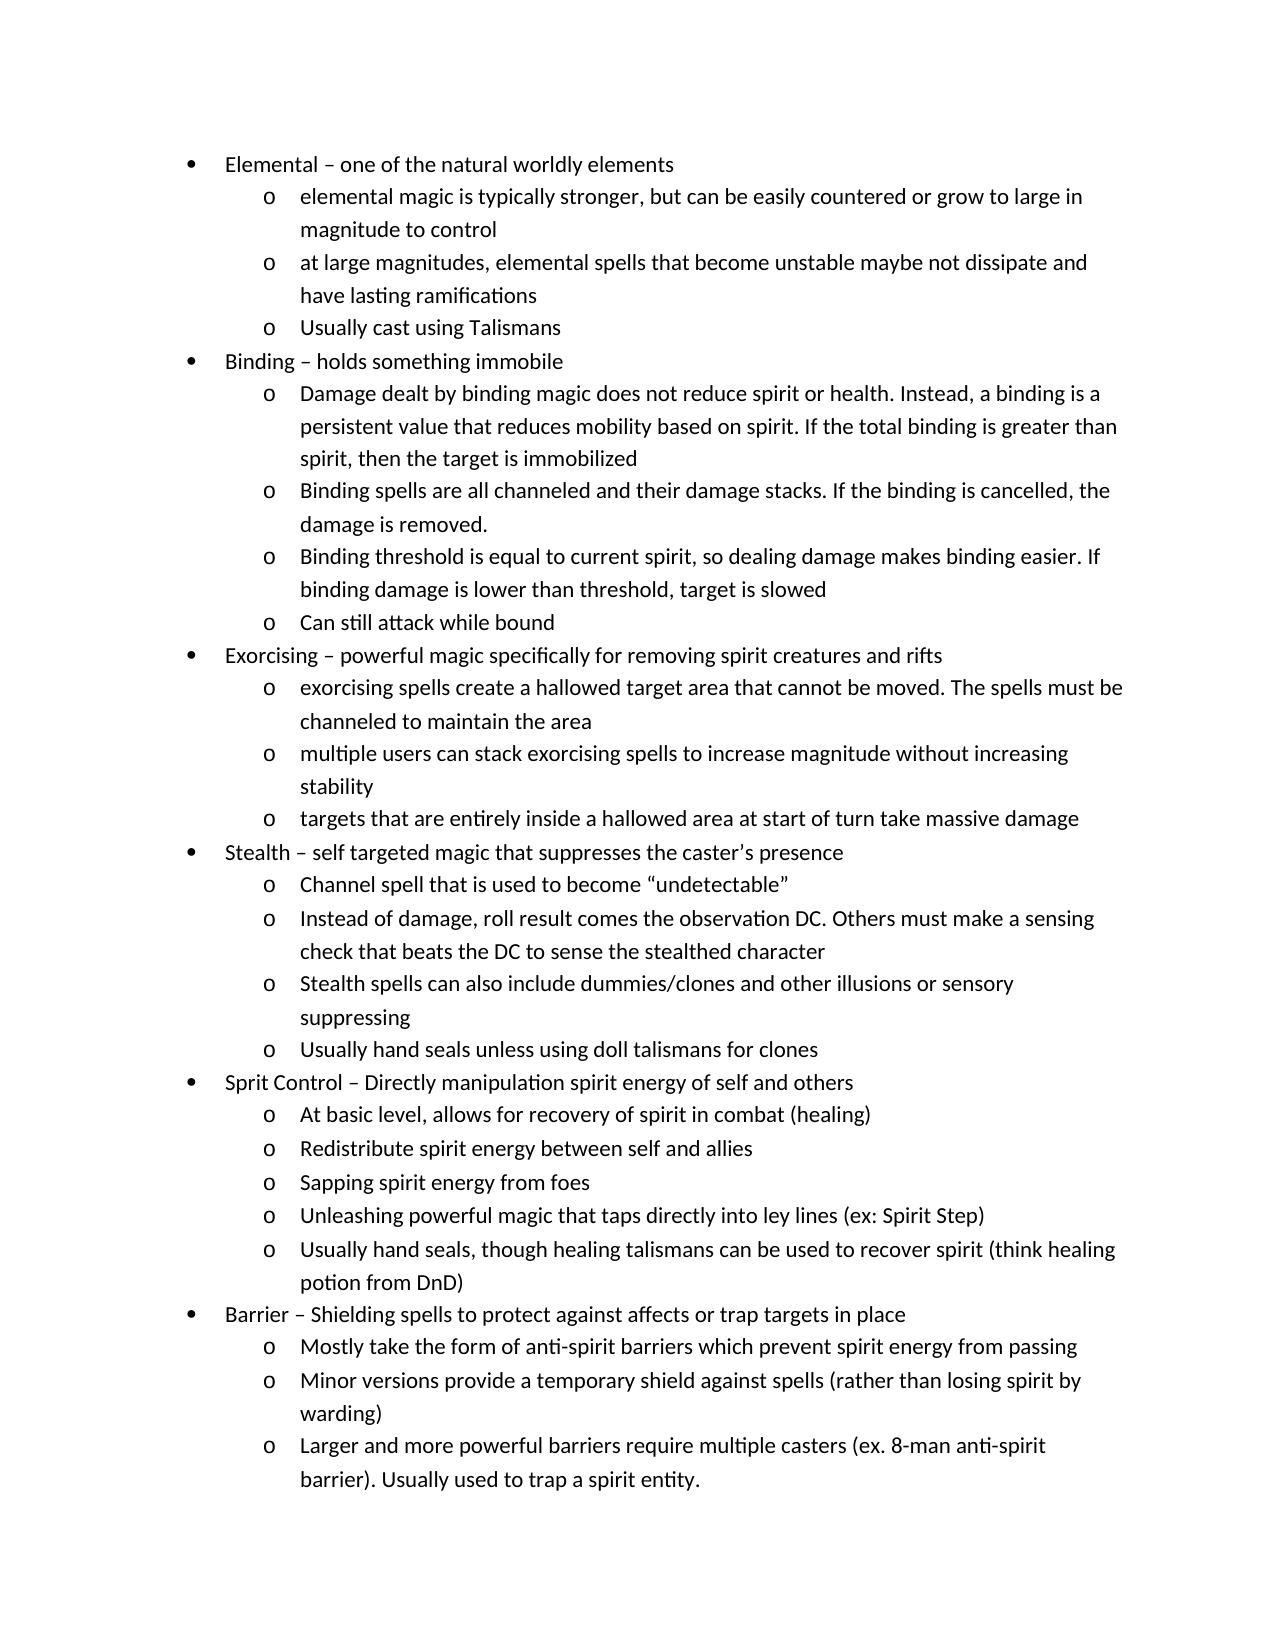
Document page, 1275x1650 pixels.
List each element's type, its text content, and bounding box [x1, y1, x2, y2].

list Can still attack while bound [262, 608, 1125, 637]
list at large magnitudes, elemental spells that become unstable maybe not dissipate and have lasting ramifications [262, 248, 1125, 309]
list Minor versions provide a temporary shield against spells (rather than losing spirit by warding) [262, 1366, 1125, 1427]
list Damage dealt by binding magic does not reduce spirit or health. Instead, a binding is a persistent value that reduces mobility based on spirit. If the total binding is greater than spirit, then the target is immobilized [262, 379, 1125, 472]
list Usually hand seals, though healing talismans can be used to recover spirit (think healing potion from DnD) [262, 1235, 1125, 1296]
list Usually cast using Talismans [262, 313, 1125, 342]
list Redistribute spirit energy between self and allies [262, 1134, 1125, 1163]
list Unleashing powerful magic that taps directly into ley lines (ex: Spirit Step) [262, 1201, 1125, 1230]
list Binding threshold is equal to current spirit, so dealing damage makes binding easier. If binding damage is lower than threshold, target is slowed [262, 542, 1125, 603]
list Barrier – Shielding spells to protect against affects or trap targets in place [187, 1300, 1125, 1328]
list Sprit Control – Directly manipulation spirit energy of self and others [187, 1068, 1125, 1096]
list Channel spell that is used to become “undetectable” [262, 870, 1125, 899]
list Exorcising – powerful magic specifically for removing spirit creatures and rifts [187, 641, 1125, 669]
list Instead of damage, roll result comes the observation DC. Others must make a sensing check that beats the DC to sense the stealthed character [262, 904, 1125, 965]
list Binding – holds something immobile [187, 347, 1125, 375]
list Stealth spells can also include dummies/clones and other illusions or sensory suppressing [262, 969, 1125, 1031]
list Elemental – one of the natural worldly elements [187, 150, 1125, 178]
list Stealth – self targeted magic that suppresses the caster’s presence [187, 838, 1125, 866]
list Binding spells are all channeled and their damage stacks. If the binding is cancelled, the damage is removed. [262, 477, 1125, 538]
list Larger and more powerful barriers require multiple casters (ex. 8-man anti-spirit barrier). Usually used to trap a spirit entity. [262, 1431, 1125, 1493]
list At basic level, allows for recovery of spirit in combat (healing) [262, 1101, 1125, 1130]
list multiple users can stack exorcising spells to increase magnitude without increasing stability [262, 739, 1125, 800]
list targets that are entirely inside a hallowed area at start of turn take massive damage [262, 804, 1125, 834]
list Usually hand seals unless using doll talismans for clones [262, 1035, 1125, 1064]
list elemental magic is typically stronger, but can be easily countered or grow to large in magnitude to control [262, 182, 1125, 243]
list Mostly take the form of anti-spirit barriers which prevent spirit energy from passing [262, 1332, 1125, 1362]
list Sapping spirit energy from foes [262, 1168, 1125, 1197]
list exorcising spells create a hallowed target area that cannot be moved. The spells must be channeled to maintain the area [262, 673, 1125, 735]
